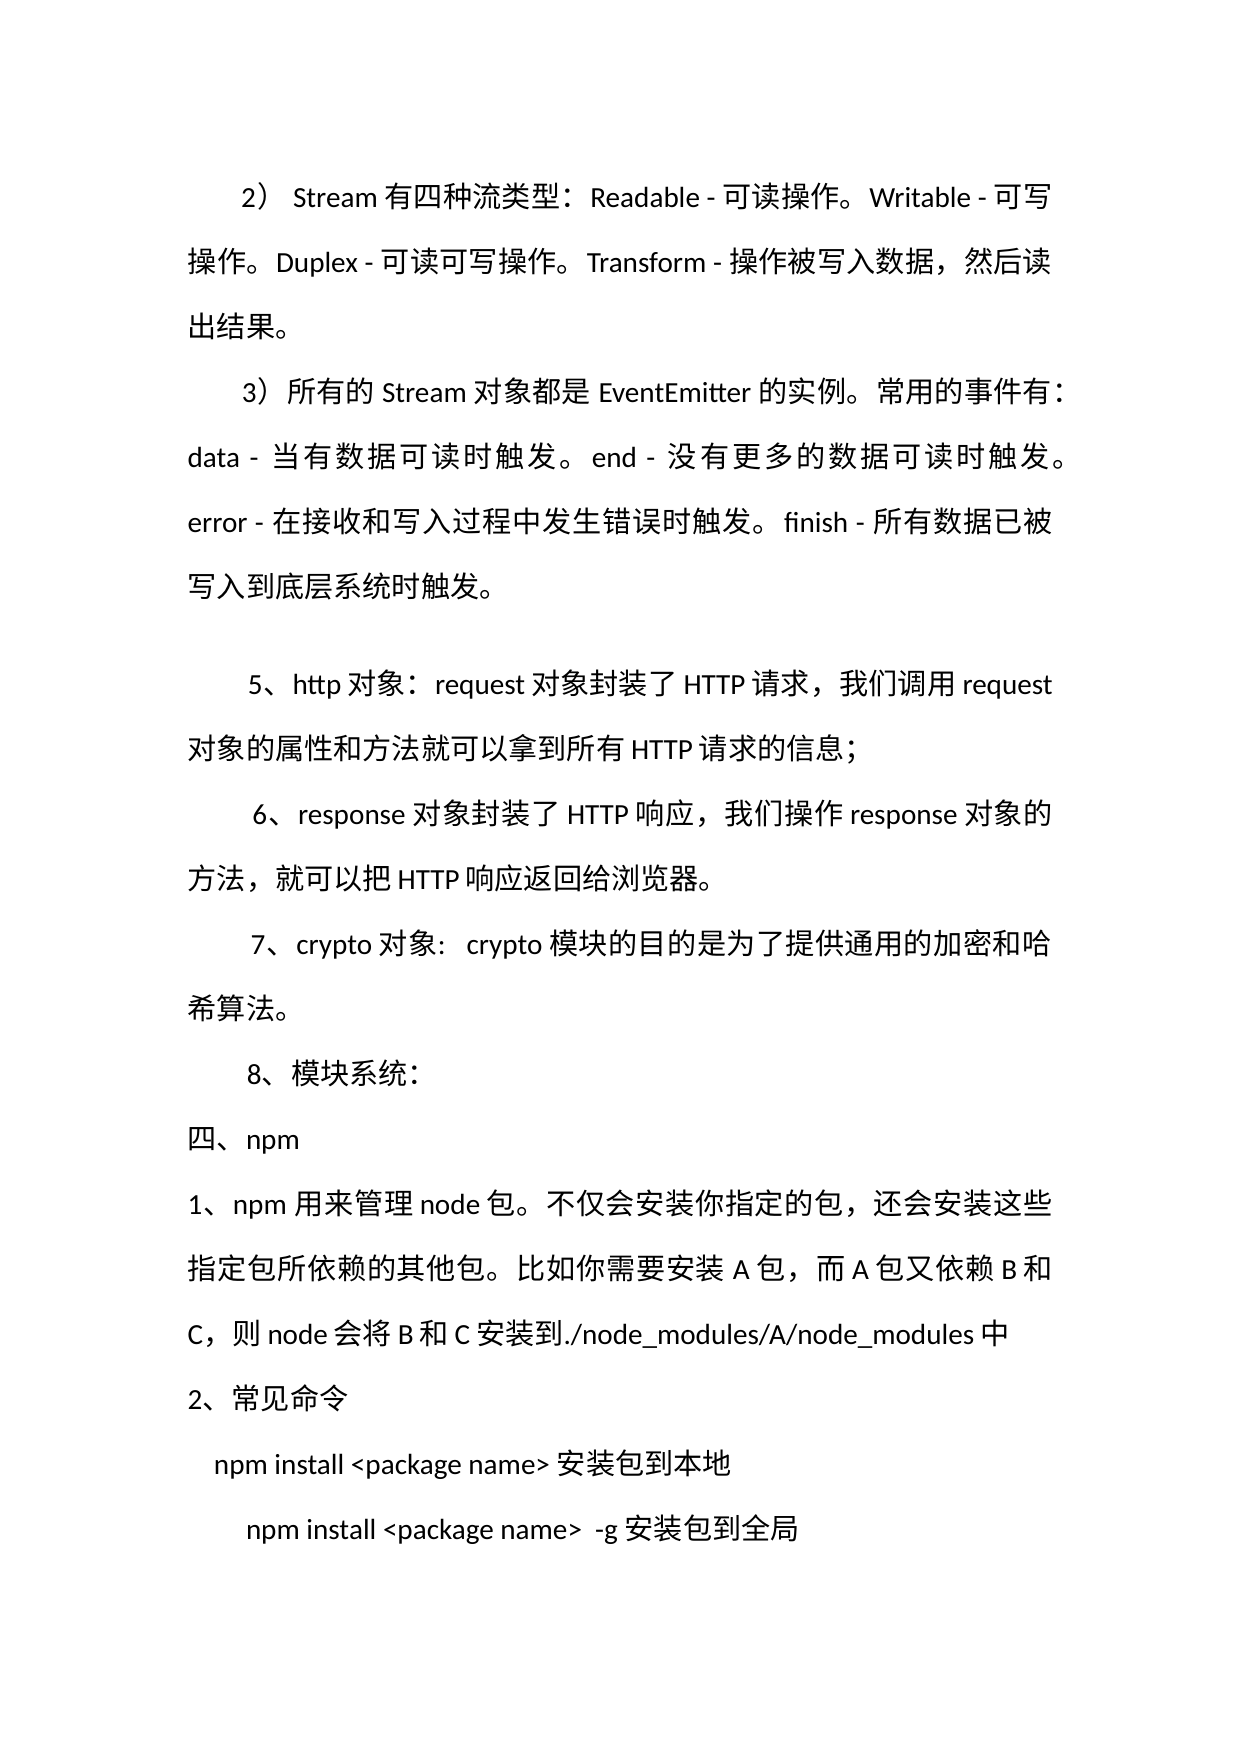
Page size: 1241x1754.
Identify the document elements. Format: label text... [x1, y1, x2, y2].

text 3）所有的 Stream 对象都是 EventEmitter 的实例。常用的事件有：data - 当有数据可读时触发。end - 没有更多的数据可读时触发。error - 在接收和写入过程中发生错误时触发。finish - 所有数据已被写入到底层系统时触发。 [187, 357, 1053, 617]
text 5、http对象：request对象封装了HTTP请求，我们调用request对象的属性和方法就可以拿到所有HTTP请求的信息； [187, 649, 1053, 779]
text 2） Stream 有四种流类型：Readable - 可读操作。Writable - 可写操作。Duplex - 可读可写操作。Transform - 操作被写入数据，然后读出结果。 [187, 162, 1053, 357]
text 2、常见命令 [187, 1364, 1053, 1429]
text npm install <package name> 安装包到本地 [187, 1429, 1053, 1494]
text npm install <package name> -g 安装包到全局 [187, 1494, 1053, 1559]
text 6、response对象封装了HTTP响应，我们操作response对象的方法，就可以把HTTP响应返回给浏览器。 [187, 779, 1053, 909]
text 8、模块系统： [187, 1039, 1053, 1104]
text 四、npm [187, 1104, 1053, 1169]
text 1、npm 用来管理node包。不仅会安装你指定的包，还会安装这些指定包所依赖的其他包。比如你需要安装A包，而A包又依赖B和C，则node会将B和C安装到./node_modules/A/node_modules中 [187, 1169, 1053, 1364]
text 7、crypto对象: crypto模块的目的是为了提供通用的加密和哈希算法。 [187, 909, 1053, 1039]
